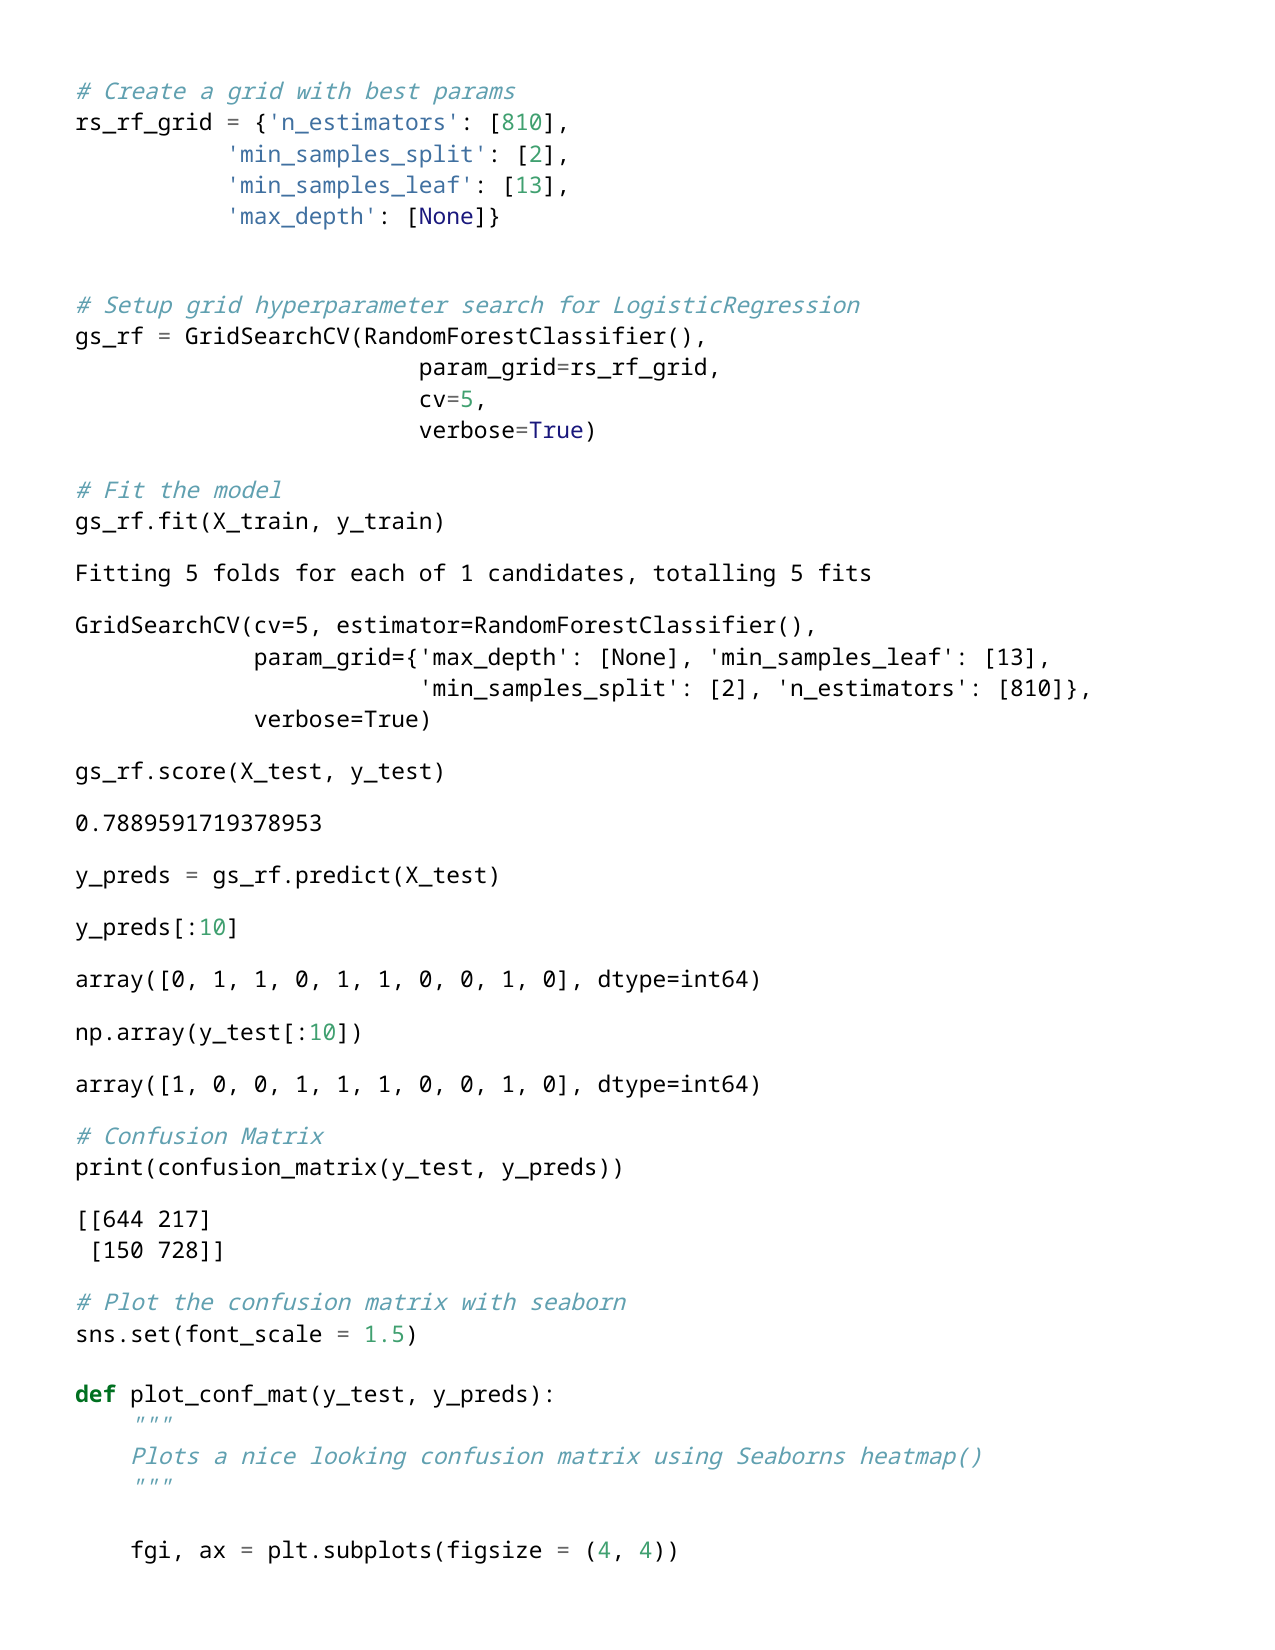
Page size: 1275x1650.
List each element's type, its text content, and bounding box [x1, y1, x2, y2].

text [75, 1286, 1200, 1565]
text GridSearchCV(cv=5, estimator=RandomForestClassifier(), param_grid={'max_depth': [None], 'min_samples_leaf': [13], 'min_samples_split': [2], 'n_estimators': [810]}, verbose=True) [75, 609, 1200, 734]
text [[644 217] [150 728]] [75, 1203, 1200, 1265]
text y_preds = gs_rf.predict(X_test) [75, 859, 1200, 890]
text 0.7889591719378953 [75, 807, 1200, 838]
text array([1, 0, 0, 1, 1, 1, 0, 0, 1, 0], dtype=int64) [75, 1067, 1200, 1099]
text # Create a grid with best params rs_rf_grid = {'n_estimators': [810], 'min_samples_split': [2], 'min_samples_leaf': [13], 'max_depth': [None]} # Setup grid hyperparameter search for LogisticRegression gs_rf = GridSearchCV(RandomForestClassifier(), param_grid=rs_rf_grid, cv=5, verbose=True) # Fit the model gs_rf.fit(X_train, y_train) [75, 75, 1200, 536]
text np.array(y_test[:10]) [75, 1015, 1200, 1047]
text Fitting 5 folds for each of 1 candidates, totalling 5 fits [75, 557, 1200, 588]
text y_preds[:10] [75, 911, 1200, 942]
text # Confusion Matrix print(confusion_matrix(y_test, y_preds)) [75, 1119, 1200, 1182]
text gs_rf.score(X_test, y_test) [75, 755, 1200, 786]
text array([0, 1, 1, 0, 1, 1, 0, 0, 1, 0], dtype=int64) [75, 963, 1200, 994]
